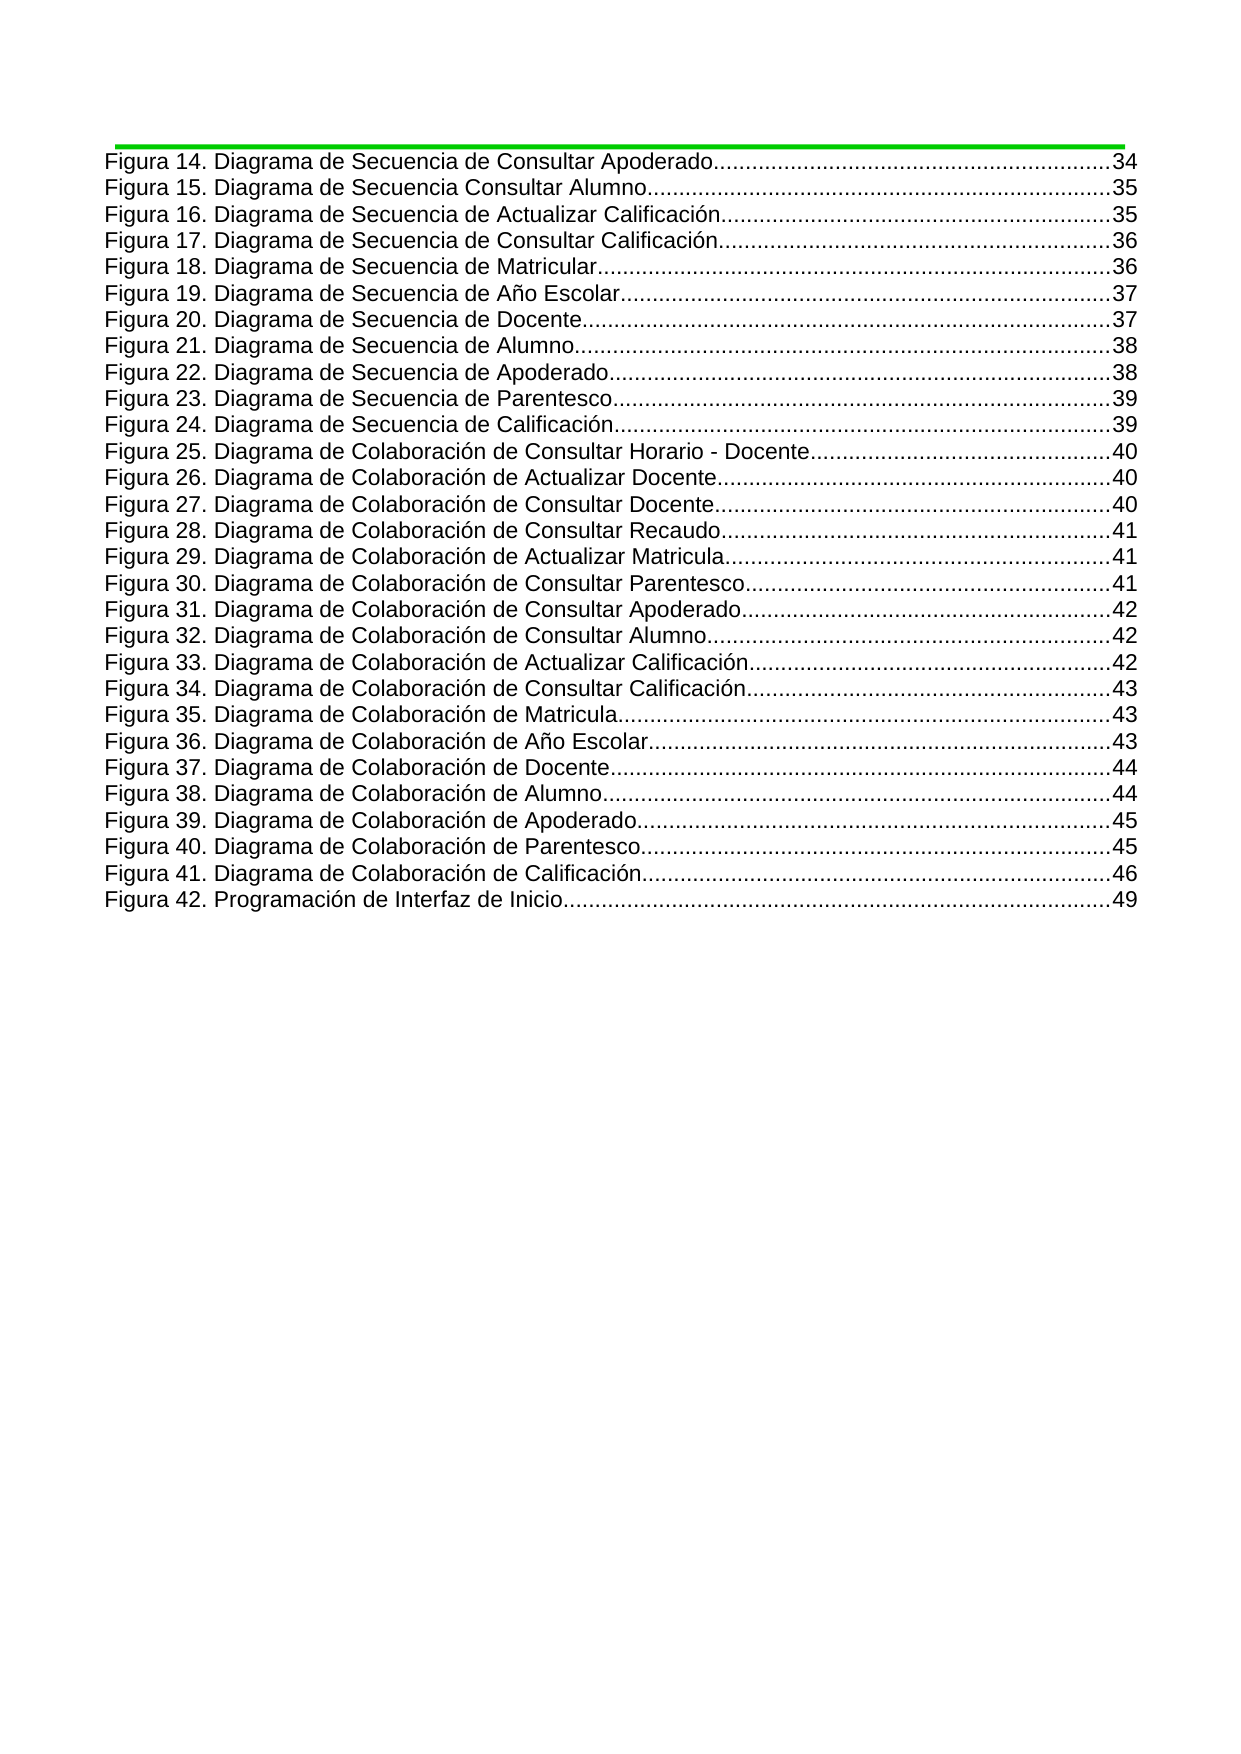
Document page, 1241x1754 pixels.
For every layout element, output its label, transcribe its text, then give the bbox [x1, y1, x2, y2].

text Figura 26. Diagrama de Colaboración de Actualizar Docente 40 [104, 464, 1138, 491]
text Figura 21. Diagrama de Secuencia de Alumno 38 [104, 332, 1138, 359]
text Figura 25. Diagrama de Colaboración de Consultar Horario - Docente 40 [104, 438, 1138, 464]
text Figura 19. Diagrama de Secuencia de Año Escolar 37 [104, 280, 1138, 306]
text Figura 27. Diagrama de Colaboración de Consultar Docente 40 [104, 491, 1138, 517]
text Figura 39. Diagrama de Colaboración de Apoderado 45 [104, 807, 1138, 833]
text Figura 42. Programación de Interfaz de Inicio 49 [104, 886, 1138, 912]
text Figura 28. Diagrama de Colaboración de Consultar Recaudo 41 [104, 517, 1138, 543]
text Figura 32. Diagrama de Colaboración de Consultar Alumno 42 [104, 622, 1138, 649]
text Figura 23. Diagrama de Secuencia de Parentesco 39 [104, 385, 1138, 411]
text Figura 40. Diagrama de Colaboración de Parentesco 45 [104, 833, 1138, 859]
text Figura 41. Diagrama de Colaboración de Calificación 46 [104, 859, 1138, 886]
text Figura 22. Diagrama de Secuencia de Apoderado 38 [104, 359, 1138, 385]
text Figura 38. Diagrama de Colaboración de Alumno 44 [104, 780, 1138, 807]
text Figura 33. Diagrama de Colaboración de Actualizar Calificación 42 [104, 649, 1138, 675]
text Figura 16. Diagrama de Secuencia de Actualizar Calificación 35 [104, 201, 1138, 227]
text Figura 35. Diagrama de Colaboración de Matricula 43 [104, 701, 1138, 728]
text Figura 30. Diagrama de Colaboración de Consultar Parentesco 41 [104, 569, 1138, 596]
text Figura 37. Diagrama de Colaboración de Docente 44 [104, 754, 1138, 780]
text Figura 24. Diagrama de Secuencia de Calificación 39 [104, 411, 1138, 438]
text Figura 20. Diagrama de Secuencia de Docente 37 [104, 306, 1138, 332]
text Figura 18. Diagrama de Secuencia de Matricular 36 [104, 253, 1138, 280]
text Figura 14. Diagrama de Secuencia de Consultar Apoderado 34 [104, 148, 1138, 174]
text Figura 17. Diagrama de Secuencia de Consultar Calificación 36 [104, 227, 1138, 253]
text Figura 31. Diagrama de Colaboración de Consultar Apoderado 42 [104, 596, 1138, 622]
text Figura 15. Diagrama de Secuencia Consultar Alumno 35 [104, 174, 1138, 201]
text Figura 36. Diagrama de Colaboración de Año Escolar 43 [104, 728, 1138, 754]
text Figura 34. Diagrama de Colaboración de Consultar Calificación 43 [104, 675, 1138, 701]
text Figura 29. Diagrama de Colaboración de Actualizar Matricula 41 [104, 543, 1138, 569]
